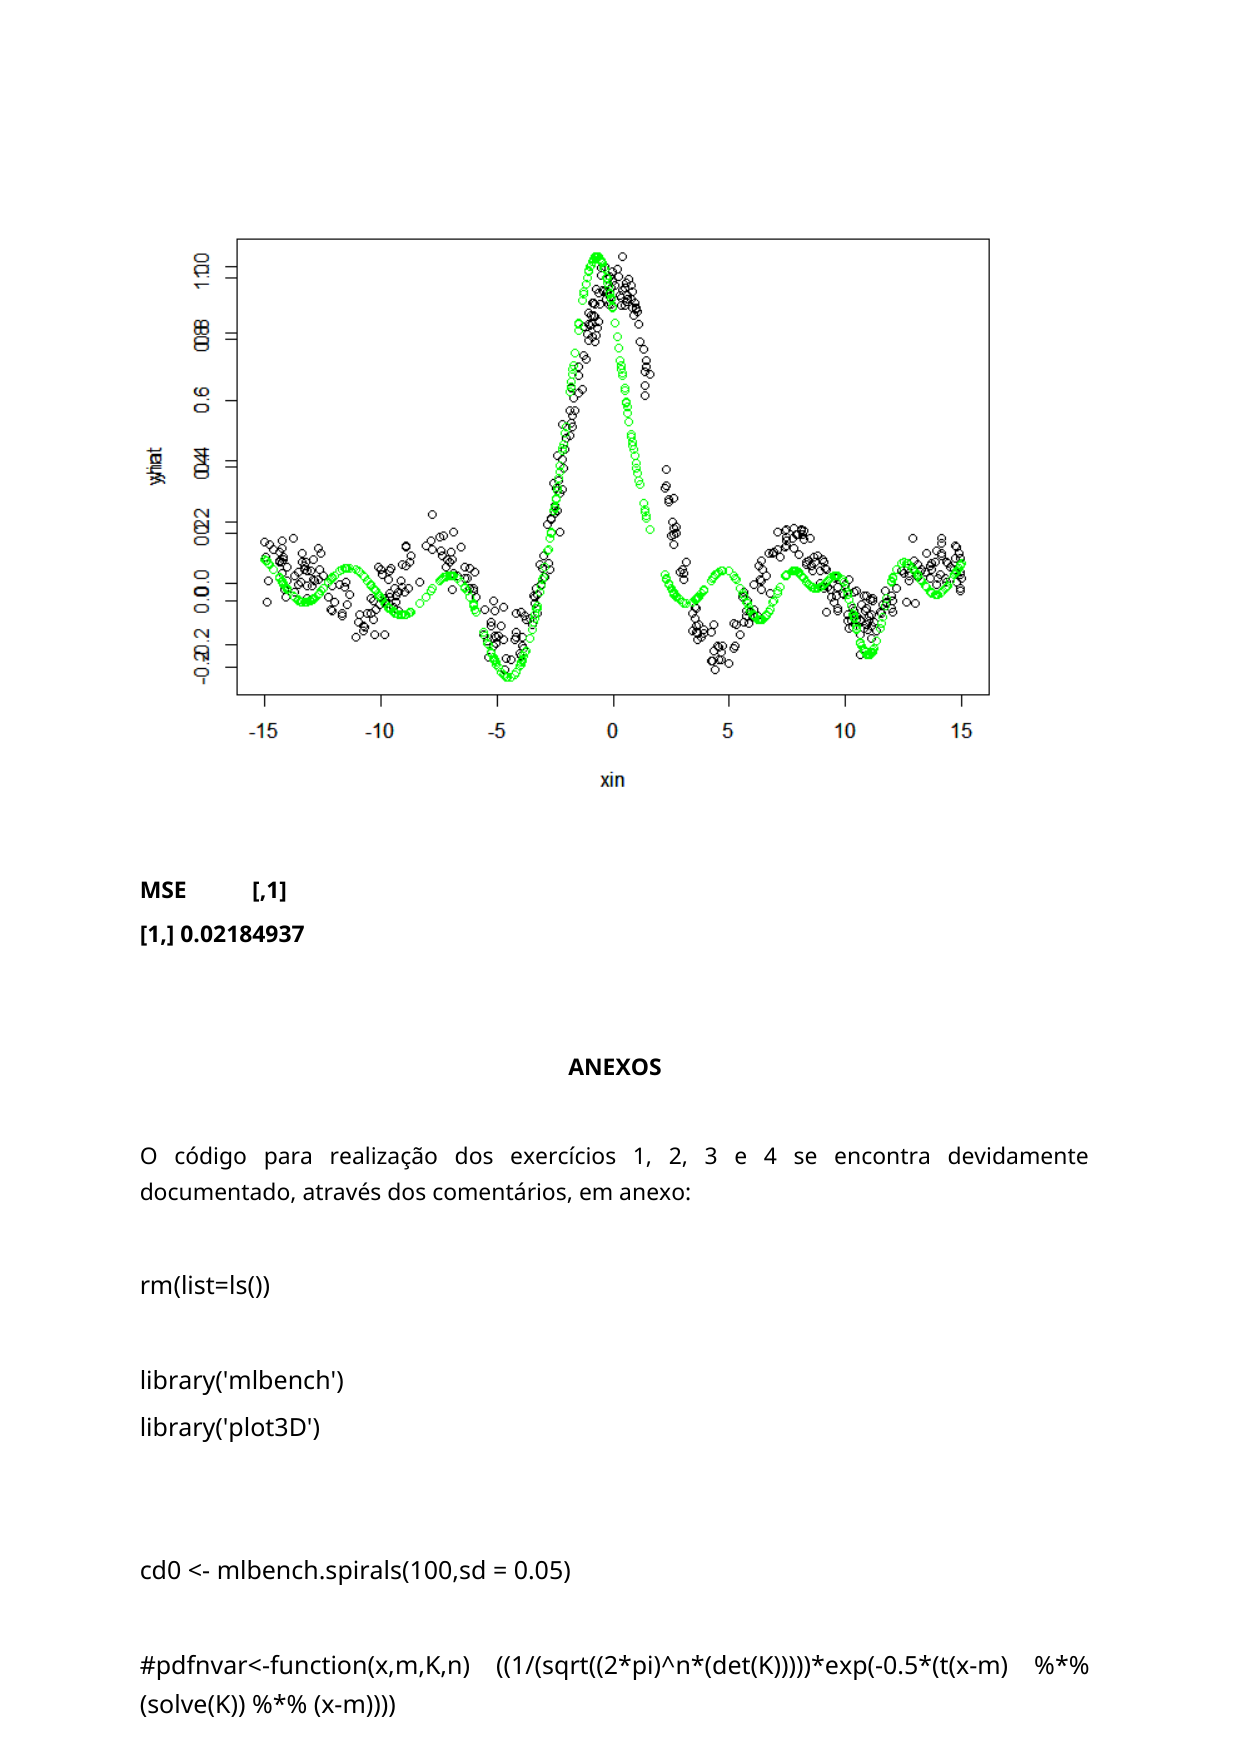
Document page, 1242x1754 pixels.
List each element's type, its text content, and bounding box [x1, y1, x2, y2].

text O código para realização dos exercícios 1, 2, 3 e 4 se encontra devidamente documentado, através dos comentários, em anexo: [139, 1140, 1090, 1207]
text library('mlbench') [139, 1362, 1090, 1396]
text rm(list=ls()) [139, 1267, 1090, 1301]
text #pdfnvar<-function(x,m,K,n) ((1/(sqrt((2*pi)^n*(det(K)))))*exp(-0.5*(t(x-m) %*% (solve(K)) %*% (x-m)))) [139, 1647, 1090, 1721]
text cd0 <- mlbench.spirals(100,sd = 0.05) [139, 1552, 1090, 1586]
text [1,] 0.02184937 [139, 918, 1090, 949]
picture [139, 141, 1040, 817]
text library('plot3D') [139, 1410, 1090, 1444]
text ANEXOS [139, 1051, 1090, 1082]
text MSE [,1] [139, 874, 1090, 905]
